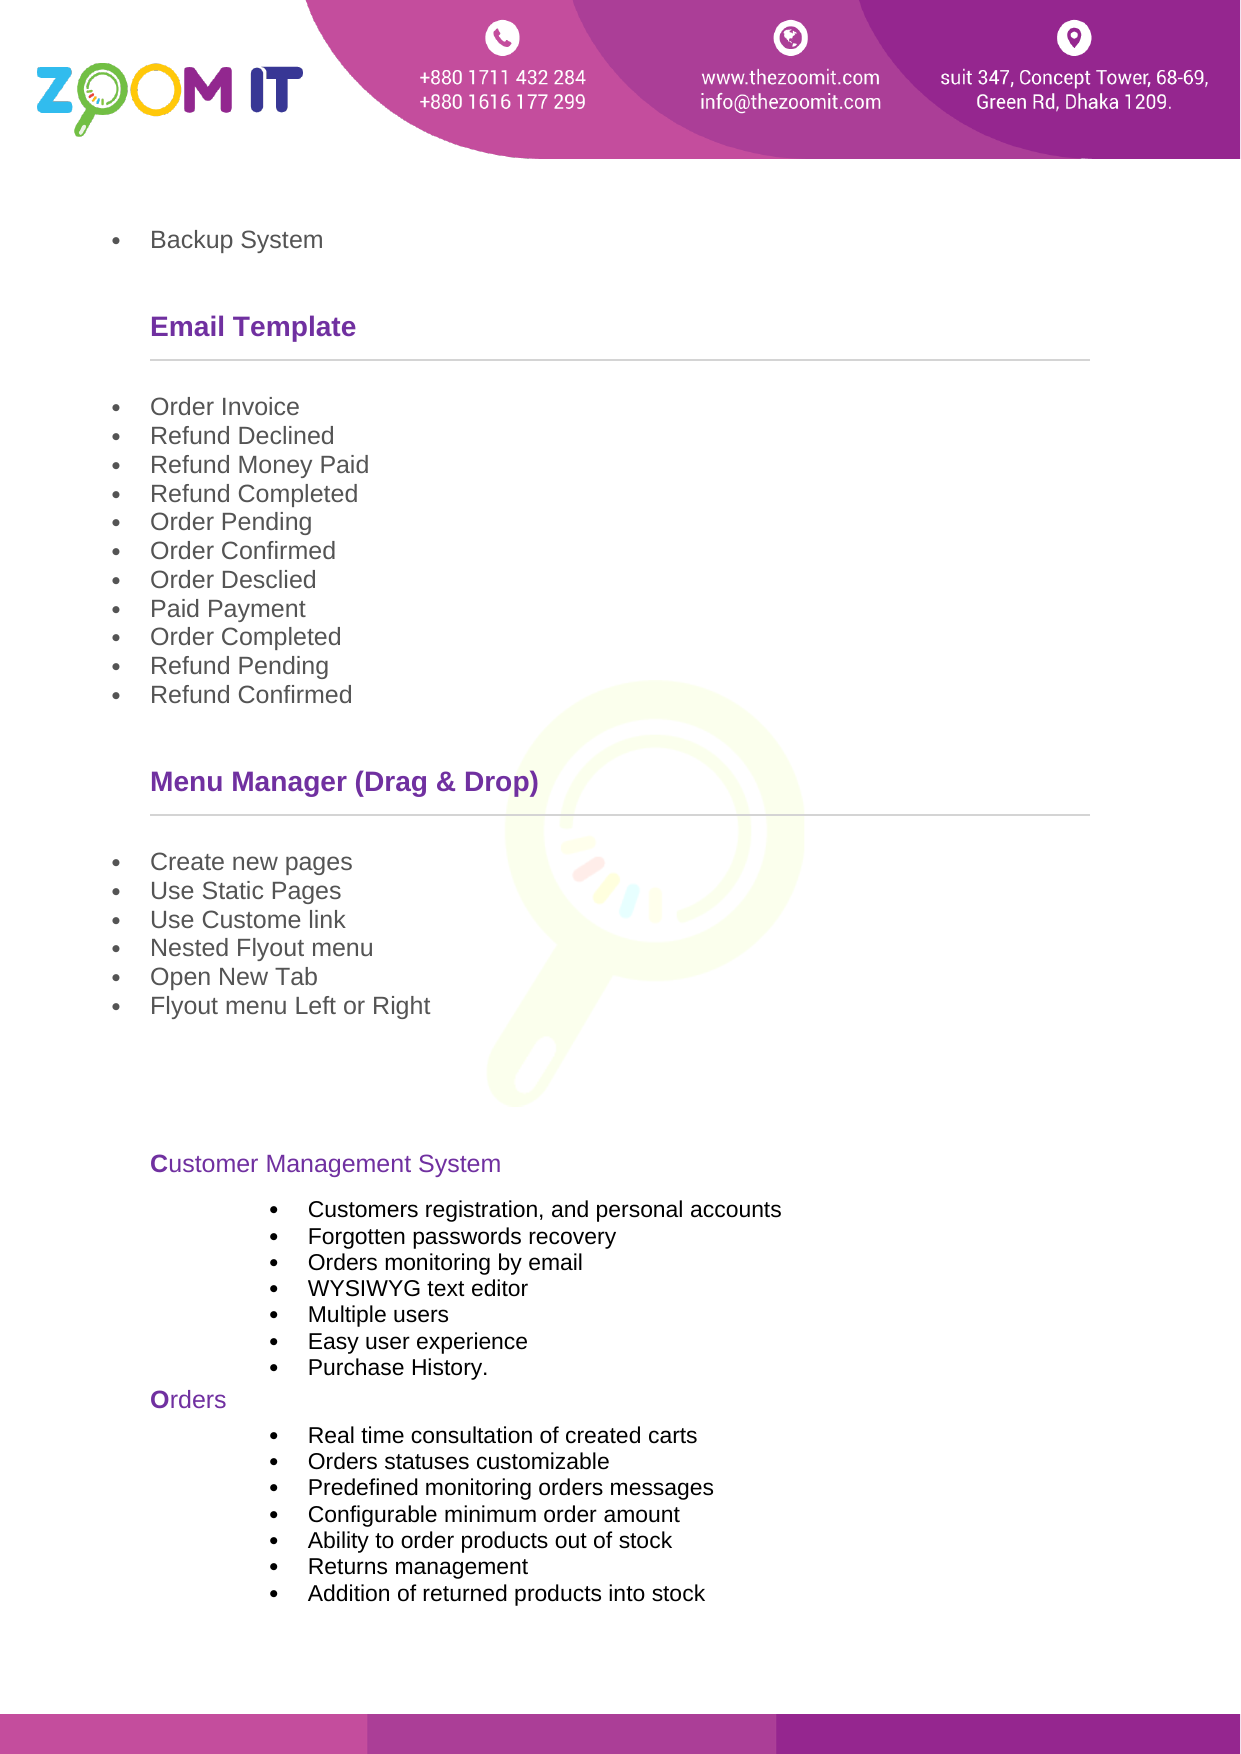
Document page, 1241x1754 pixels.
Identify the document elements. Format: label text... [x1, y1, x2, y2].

list Addition of returned products into stock [270, 1580, 1090, 1606]
list Refund Money Paid [112, 450, 1090, 478]
subtitle Orders [150, 1385, 1090, 1413]
list Order Desclied [112, 565, 1090, 593]
list Orders monitoring by email [270, 1249, 1090, 1276]
list Predefined monitoring orders messages [270, 1474, 1090, 1501]
list Open New Tab [112, 962, 1090, 991]
list Use Static Pages [112, 876, 1090, 904]
list Refund Completed [112, 478, 1090, 507]
list Nested Flyout menu [112, 933, 1090, 962]
list Refund Pending [112, 651, 1090, 680]
list Order Invoice [112, 392, 1090, 421]
text Customer Management System [150, 1149, 1090, 1178]
list Order Completed [112, 622, 1090, 651]
list Configurable minimum order amount [270, 1501, 1090, 1527]
list Create new pages [112, 847, 1090, 876]
list Refund Confirmed [112, 680, 1090, 708]
list Backup System [112, 225, 1090, 254]
list Order Confirmed [112, 536, 1090, 565]
list WYSIWYG text editor [270, 1276, 1090, 1302]
list Ability to order products out of stock [270, 1527, 1090, 1553]
list Paid Payment [112, 593, 1090, 622]
list Orders statuses customizable [270, 1448, 1090, 1474]
list Real time consultation of created carts [270, 1422, 1090, 1448]
list Order Pending [112, 507, 1090, 536]
list Use Custome link [112, 904, 1090, 933]
picture [0, 1714, 1241, 1754]
list Returns management [270, 1553, 1090, 1579]
text Email Template [150, 301, 1090, 359]
list Multiple users [270, 1302, 1090, 1328]
text Menu Manager (Drag & Drop) [150, 755, 1090, 814]
list Customers registration, and personal accounts [270, 1197, 1090, 1223]
list Flyout menu Left or Right [112, 991, 1090, 1019]
list Forgotten passwords recovery [270, 1223, 1090, 1249]
list Purchase History. [270, 1354, 1090, 1381]
list Refund Declined [112, 421, 1090, 450]
picture [0, 0, 1241, 159]
list Easy user experience [270, 1328, 1090, 1354]
